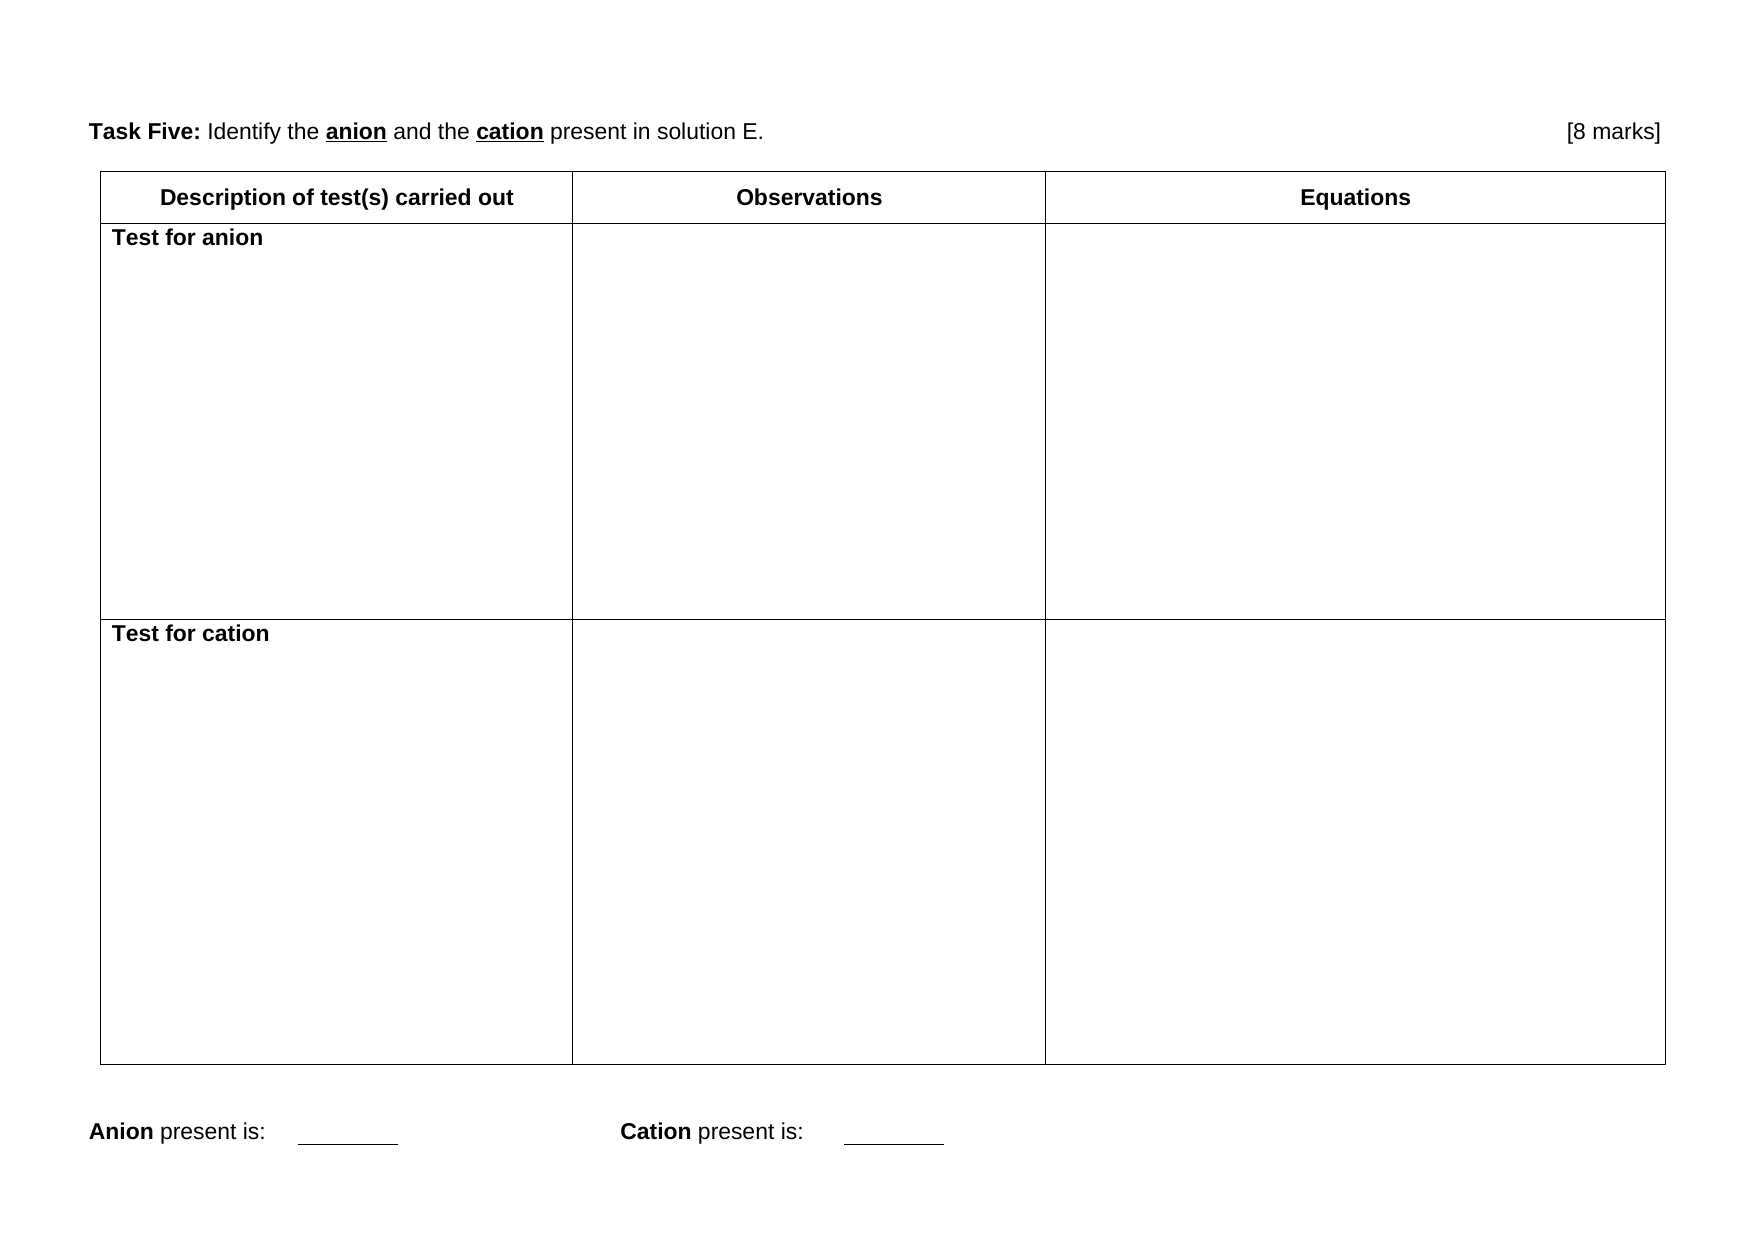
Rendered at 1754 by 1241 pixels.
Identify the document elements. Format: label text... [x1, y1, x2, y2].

table_cell [1046, 224, 1665, 619]
table_header Equations [1046, 172, 1665, 223]
table_cell [573, 620, 1045, 1064]
text Task Five: Identify the anion and the cation present in solution E. [8 marks] [89, 118, 1665, 144]
table_cell Test for cation [101, 620, 572, 1064]
table_header Observations [573, 172, 1045, 223]
text Anion present is: Cation present is: [89, 1118, 1665, 1144]
table_header Description of test(s) carried out [101, 172, 572, 223]
table_cell [1046, 620, 1665, 1064]
table_cell Test for anion [101, 224, 572, 619]
table_cell [573, 224, 1045, 619]
